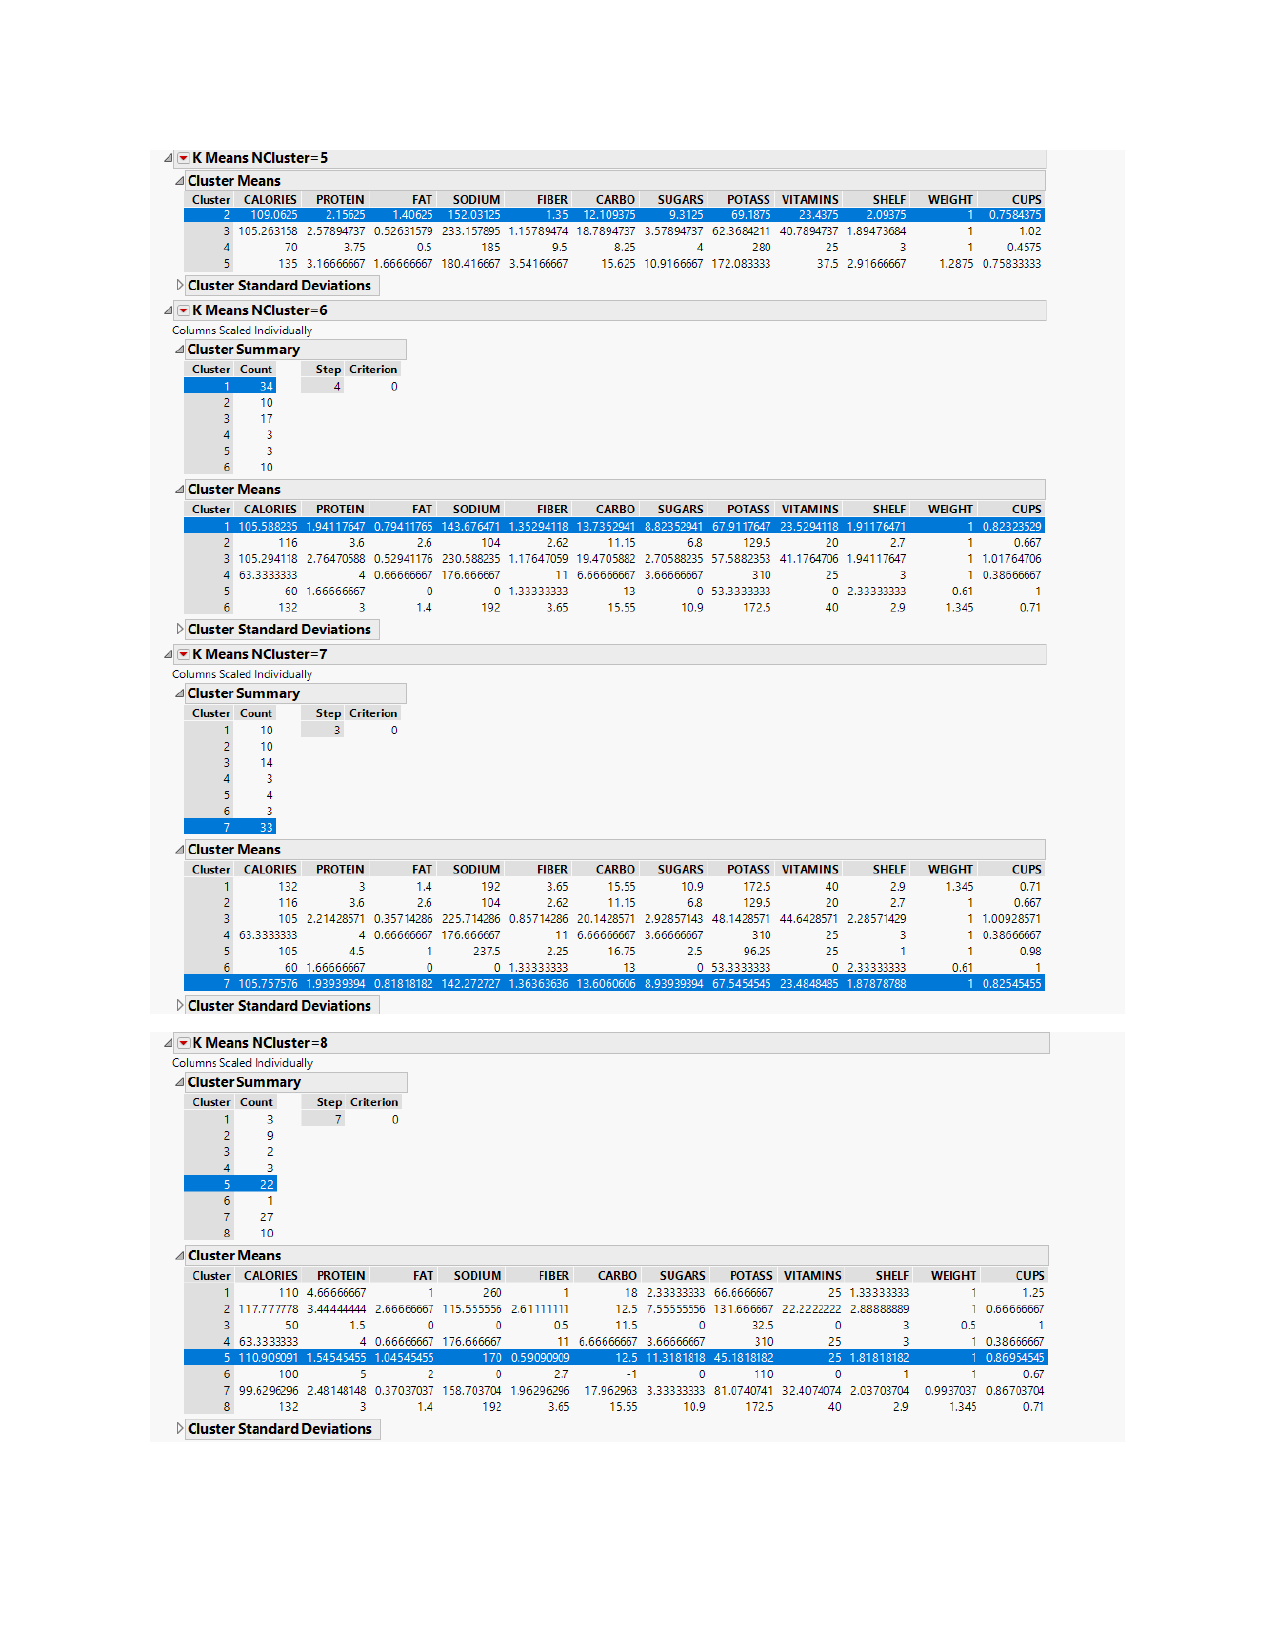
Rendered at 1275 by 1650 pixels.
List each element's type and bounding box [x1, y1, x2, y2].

picture [150, 150, 1125, 1014]
picture [150, 1032, 1125, 1442]
